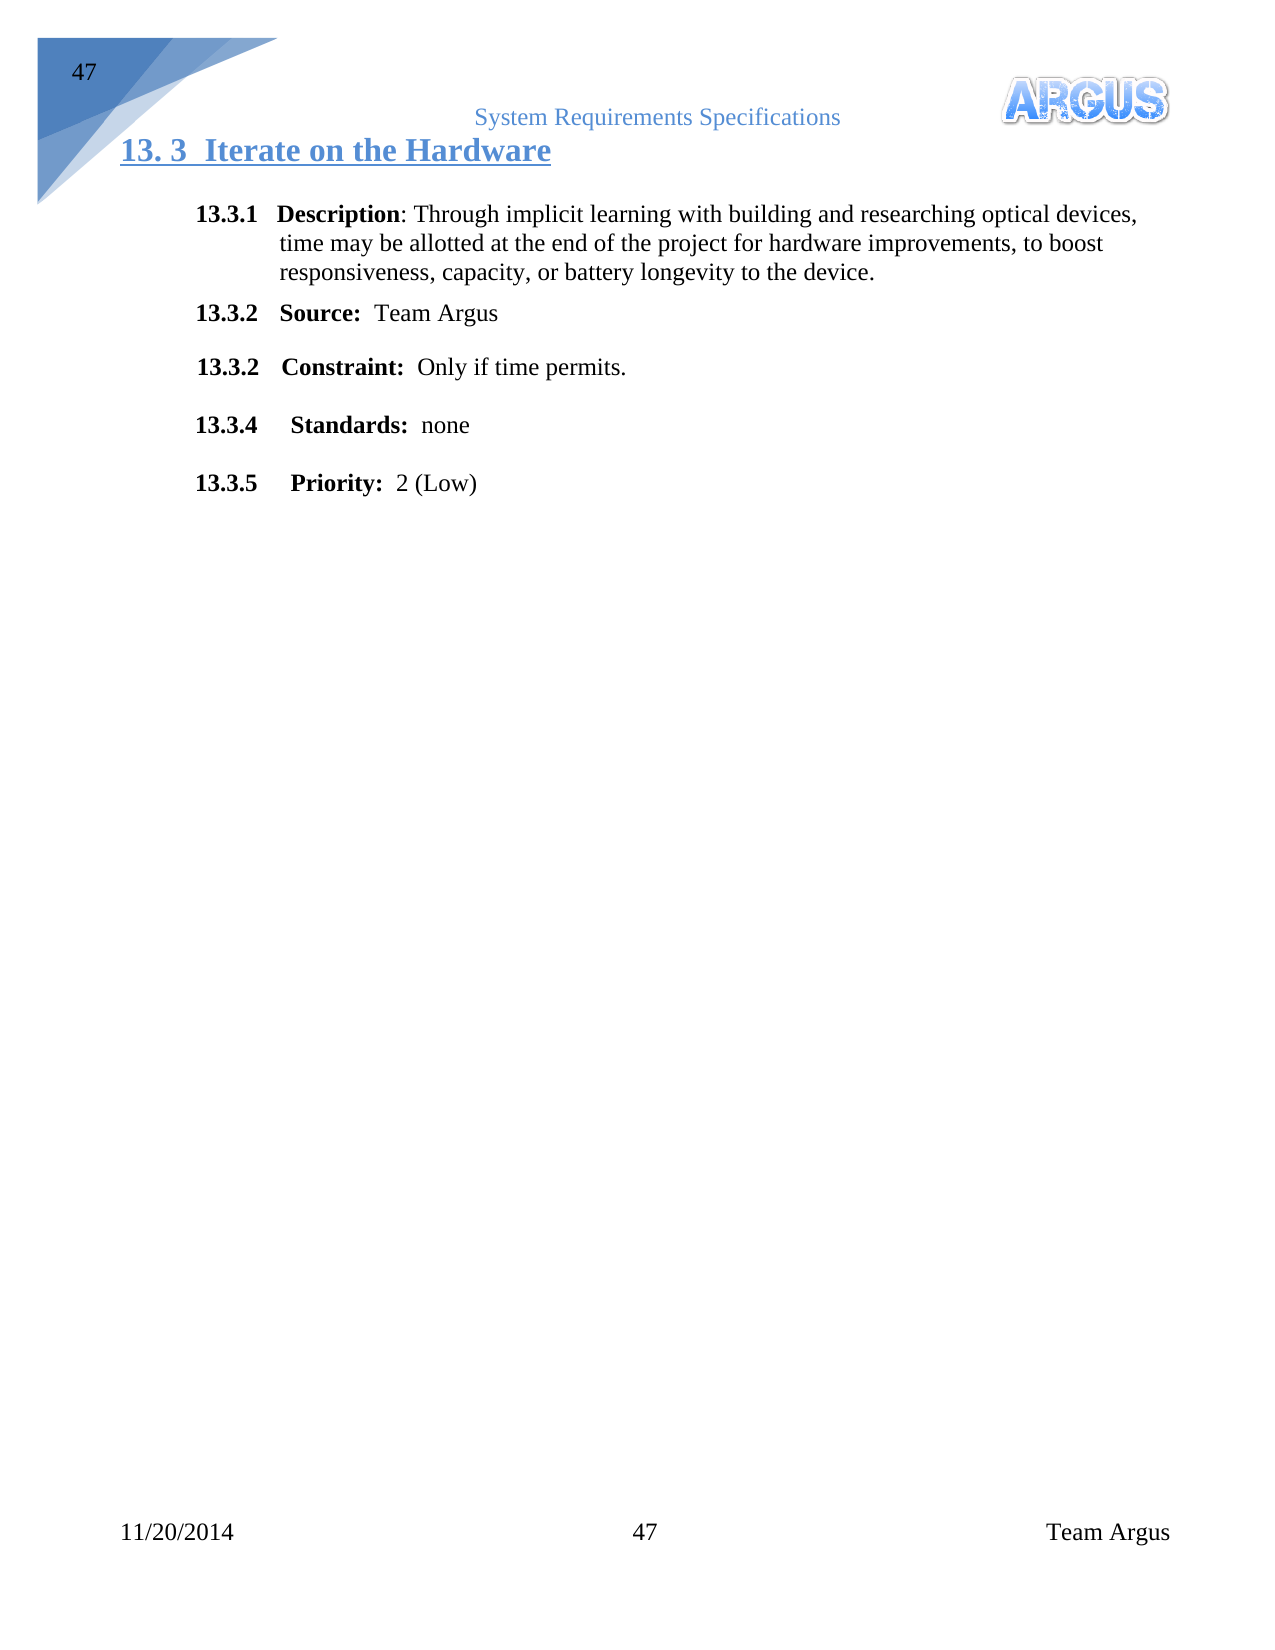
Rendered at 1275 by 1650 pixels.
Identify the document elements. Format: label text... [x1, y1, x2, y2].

text 13.3.2 Source: Team Argus [195, 298, 1170, 327]
picture [999, 75, 1171, 126]
subtitle 13. 3 Iterate on the Hardware [120, 131, 1170, 169]
picture [37, 37, 279, 206]
subtitle 13.3.4 Standards: none [120, 410, 1170, 439]
subtitle 13.3.2 Constraint: Only if time permits. [197, 352, 1170, 381]
text 13.3.1 Description: Through implicit learning with building and researching optical devices, time may be allotted at the end of the project for hardware improvements, to boost responsiveness, capacity, or battery longevity to the device. [195, 199, 1170, 286]
subtitle 13.3.5 Priority: 2 (Low) [120, 468, 1170, 497]
